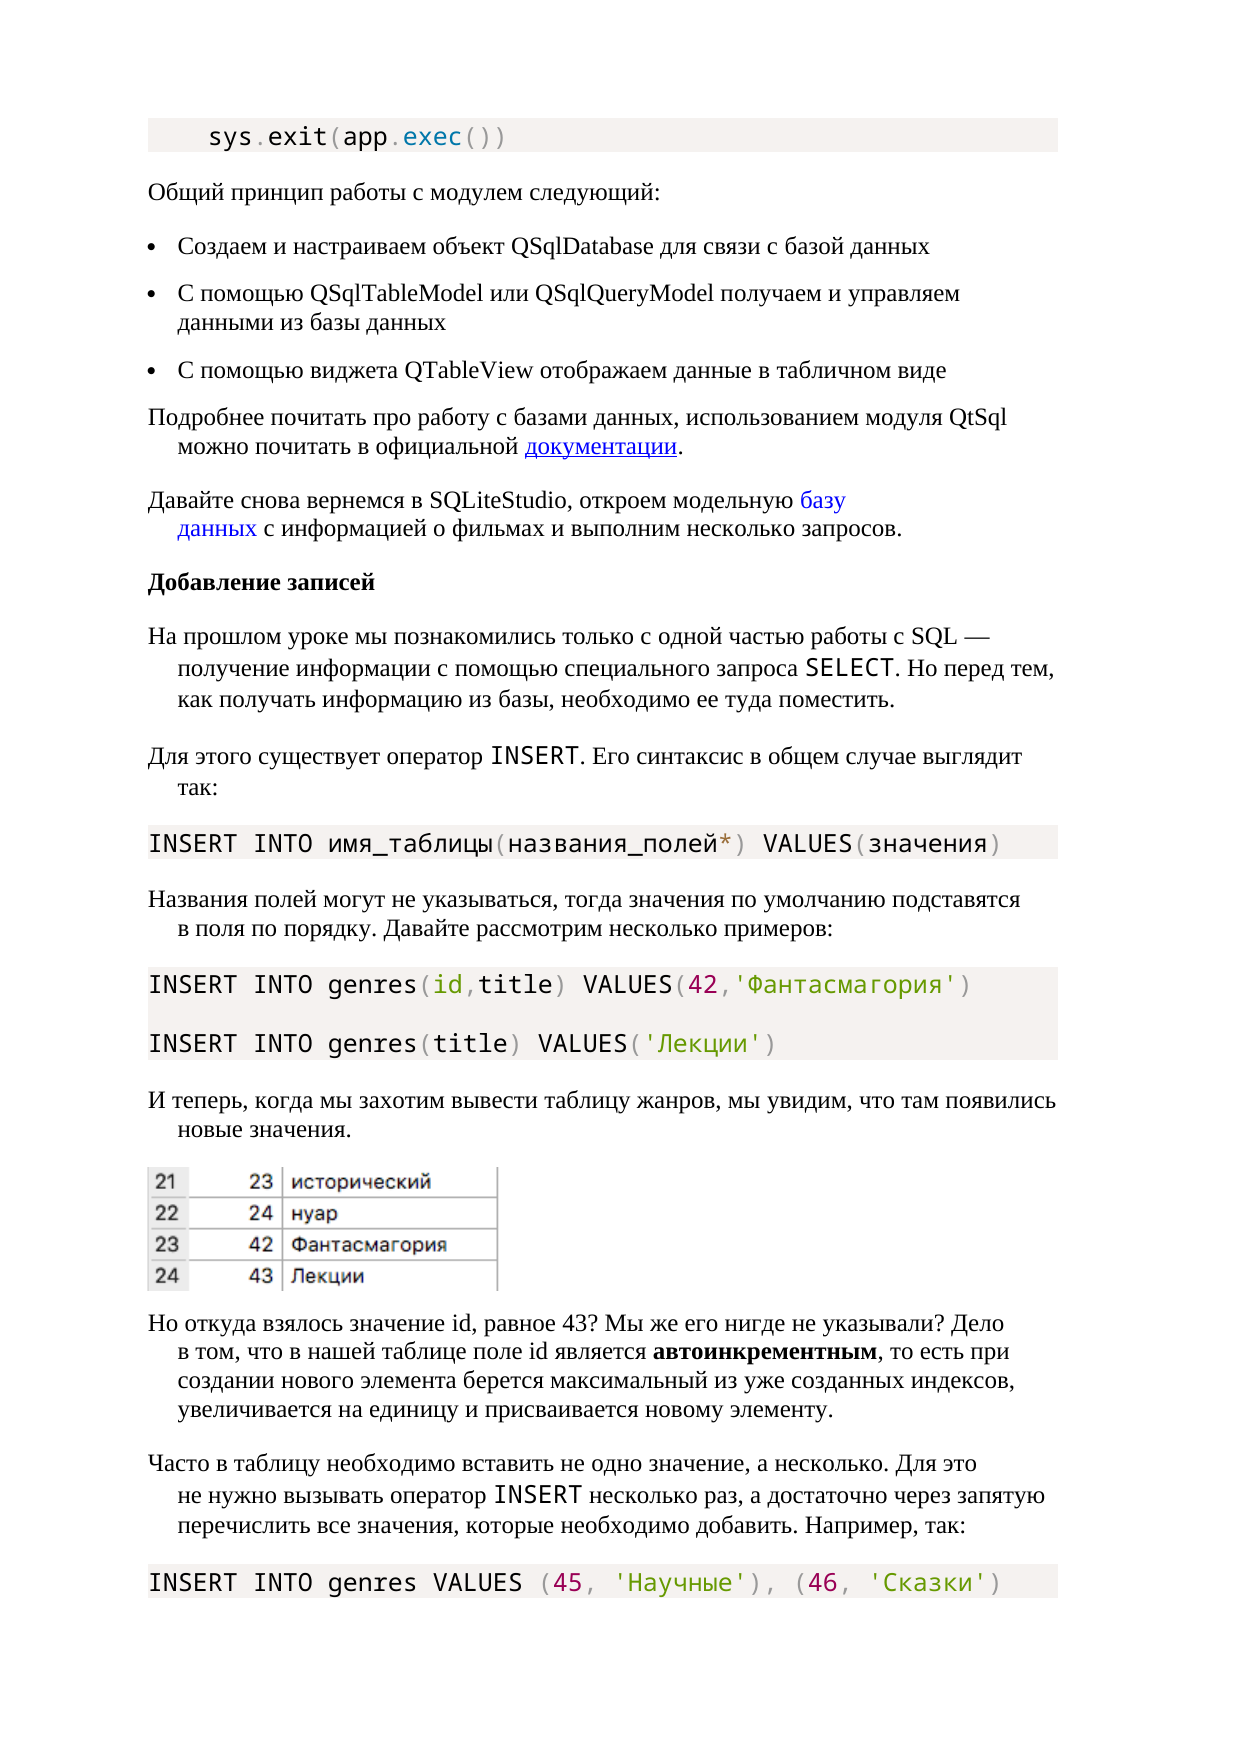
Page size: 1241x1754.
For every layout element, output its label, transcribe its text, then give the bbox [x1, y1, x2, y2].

picture [147, 1167, 500, 1291]
text Подробнее почитать про работу с базами данных, использованием модуля QtSql можно почитать в официальной документации. [148, 402, 1058, 460]
text INSERT INTO genres VALUES (45, 'Научные'), (46, 'Сказки') [148, 1564, 1058, 1598]
text Часто в таблицу необходимо вставить не одно значение, а несколько. Для это не нужно вызывать оператор INSERT несколько раз, а достаточно через запятую перечислить все значения, которые необходимо добавить. Например, так: [148, 1448, 1058, 1539]
text Давайте снова вернемся в SQLiteStudio, откроем модельную базу данных с информацией о фильмах и выполним несколько запросов. [148, 485, 1058, 542]
text INSERT INTO имя_таблицы(названия_полей*) VALUES(значения) [148, 825, 1058, 859]
text На прошлом уроке мы познакомились только с одной частью работы с SQL — получение информации с помощью специального запроса SELECT. Но перед тем, как получать информацию из базы, необходимо ее туда поместить. [148, 621, 1058, 712]
text Добавление записей [148, 567, 1058, 596]
list Создаем и настраиваем объект QSqlDatabase для связи с базой данных [148, 231, 1058, 260]
text Для этого существует оператор INSERT. Его синтаксис в общем случае выглядит так: [148, 737, 1058, 800]
text Общий принцип работы с модулем следующий: [148, 177, 1058, 206]
text sys.exit(app.exec()) [148, 118, 1058, 152]
text INSERT INTO genres(id,title) VALUES(42,'Фантасмагория') [148, 967, 1058, 1001]
text Но откуда взялось значение id, равное 43? Мы же его нигде не указывали? Дело в том, что в нашей таблице поле id является автоинкрементным, то есть при создании нового элемента берется максимальный из уже созданных индексов, увеличивается на единицу и присваивается новому элементу. [148, 1308, 1058, 1423]
text И теперь, когда мы захотим вывести таблицу жанров, мы увидим, что там появились новые значения. [148, 1085, 1058, 1142]
text INSERT INTO genres(title) VALUES('Лекции') [148, 1026, 1058, 1060]
text Названия полей могут не указываться, тогда значения по умолчанию подставятся в поля по порядку. Давайте рассмотрим несколько примеров: [148, 884, 1058, 942]
list С помощью виджета QTableView отображаем данные в табличном виде [148, 355, 1058, 383]
list С помощью QSqlTableModel или QSqlQueryModel получаем и управляем данными из базы данных [148, 278, 1058, 336]
